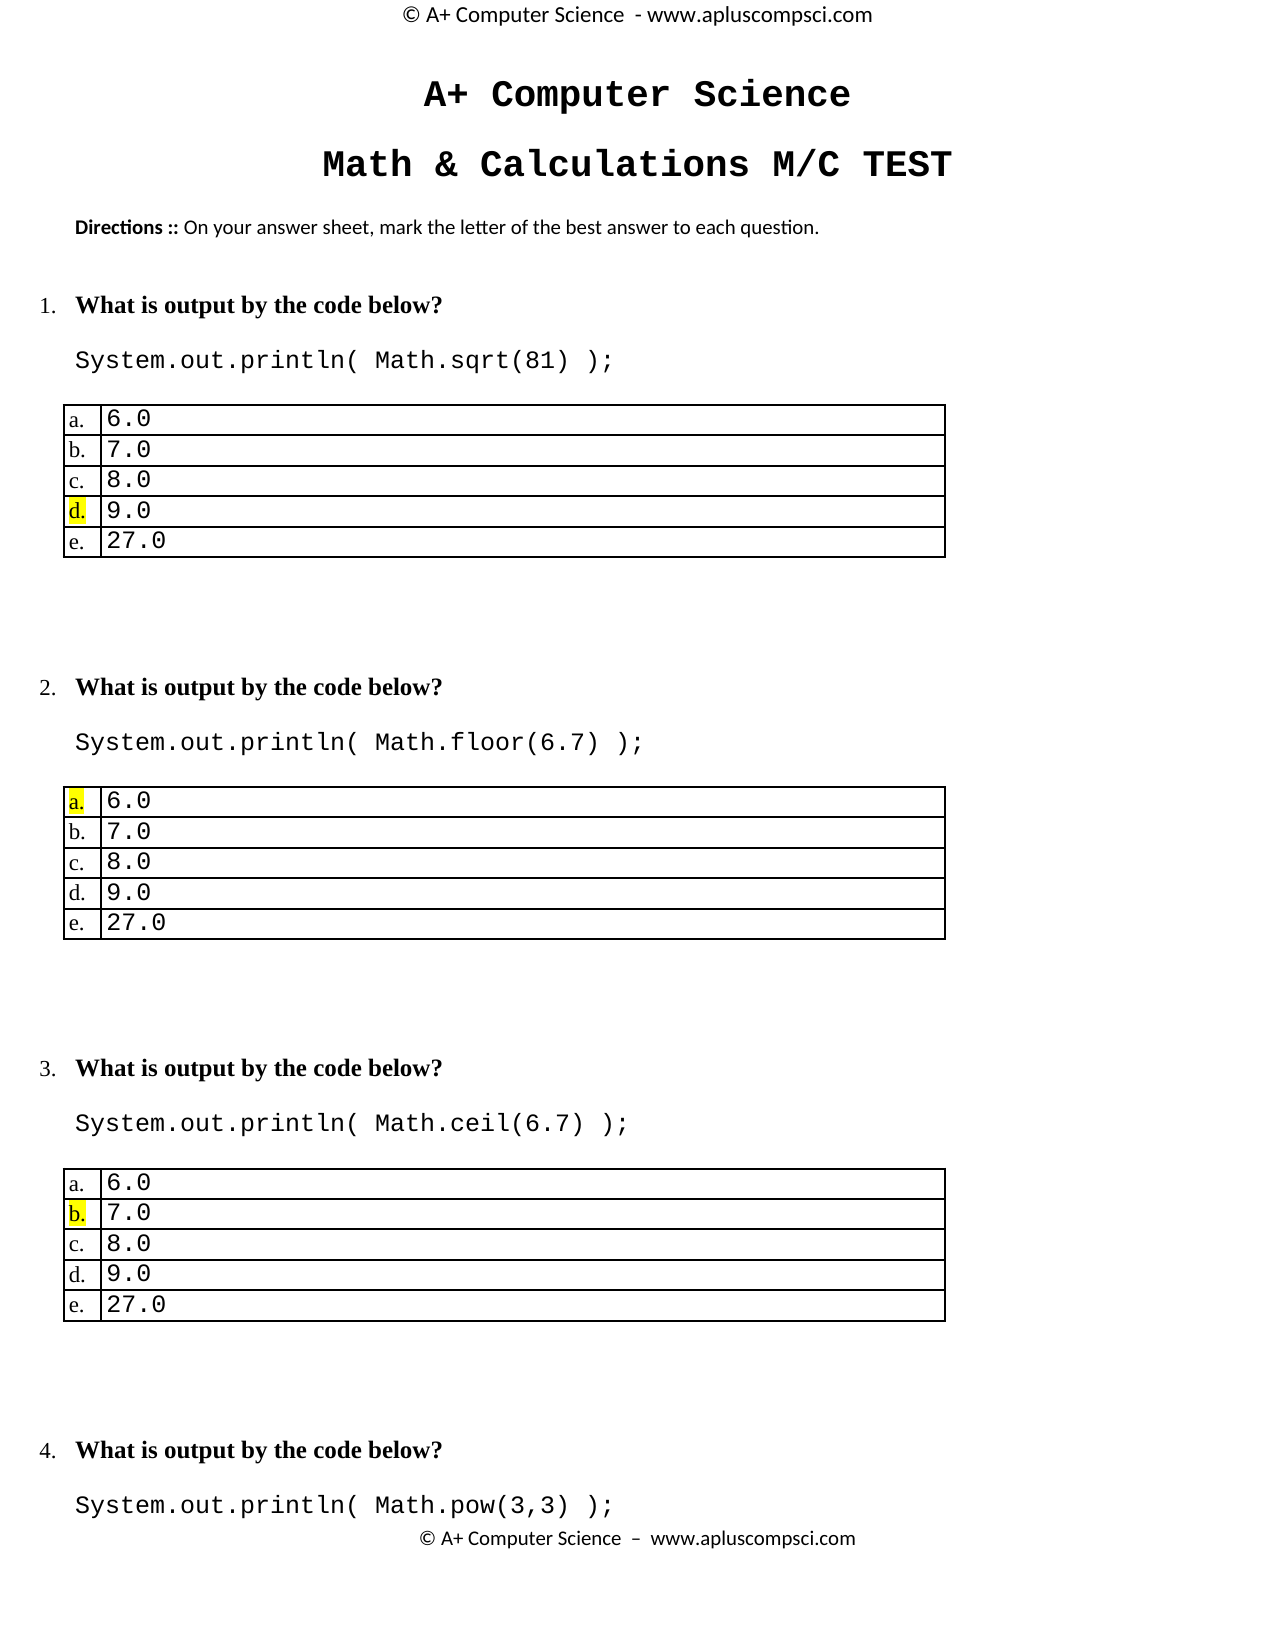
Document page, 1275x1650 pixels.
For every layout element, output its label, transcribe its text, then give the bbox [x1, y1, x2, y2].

table_cell c. [65, 1230, 100, 1259]
table_header 6.0 [102, 788, 944, 816]
text System.out.println( Math.ceil(6.7) ); [75, 1111, 1200, 1139]
table_cell 7.0 [102, 1200, 944, 1228]
table_header a. [65, 406, 100, 434]
table_cell e. [65, 1291, 100, 1319]
table_cell 9.0 [102, 879, 944, 907]
table_cell c. [65, 467, 100, 495]
table_cell 9.0 [102, 1261, 944, 1289]
table_cell 27.0 [102, 528, 944, 556]
text System.out.println( Math.floor(6.7) ); [75, 729, 1200, 757]
table_cell d. [65, 879, 100, 907]
table_cell 9.0 [102, 497, 944, 526]
table_cell 27.0 [102, 1291, 944, 1319]
table_cell b. [65, 818, 100, 847]
text 3. What is output by the code below? [9, 1053, 1200, 1082]
table_cell b. [65, 436, 100, 465]
text A+ Computer Science [75, 75, 1200, 117]
table_header 6.0 [102, 1170, 944, 1198]
text System.out.println( Math.pow(3,3) ); [75, 1493, 1200, 1521]
text 2. What is output by the code below? [9, 672, 1200, 700]
table_header a. [65, 1170, 100, 1198]
table_cell 8.0 [102, 1230, 944, 1259]
table_cell b. [65, 1200, 100, 1228]
text Math & Calculations M/C TEST [75, 145, 1200, 187]
table_cell e. [65, 910, 100, 938]
table_cell e. [65, 528, 100, 556]
text Directions :: On your answer sheet, mark the letter of the best answer to each question. [75, 214, 1200, 240]
table_header a. [65, 788, 100, 816]
table_header 6.0 [102, 406, 944, 434]
table_cell 27.0 [102, 910, 944, 938]
table_cell 7.0 [102, 436, 944, 465]
table_cell c. [65, 849, 100, 877]
text System.out.println( Math.sqrt(81) ); [75, 347, 1200, 376]
table_cell d. [65, 1261, 100, 1289]
table_cell 8.0 [102, 467, 944, 495]
text 4. What is output by the code below? [9, 1435, 1200, 1464]
text 1. What is output by the code below? [9, 290, 1200, 318]
table_cell 7.0 [102, 818, 944, 847]
table_cell d. [65, 497, 100, 526]
table_cell 8.0 [102, 849, 944, 877]
